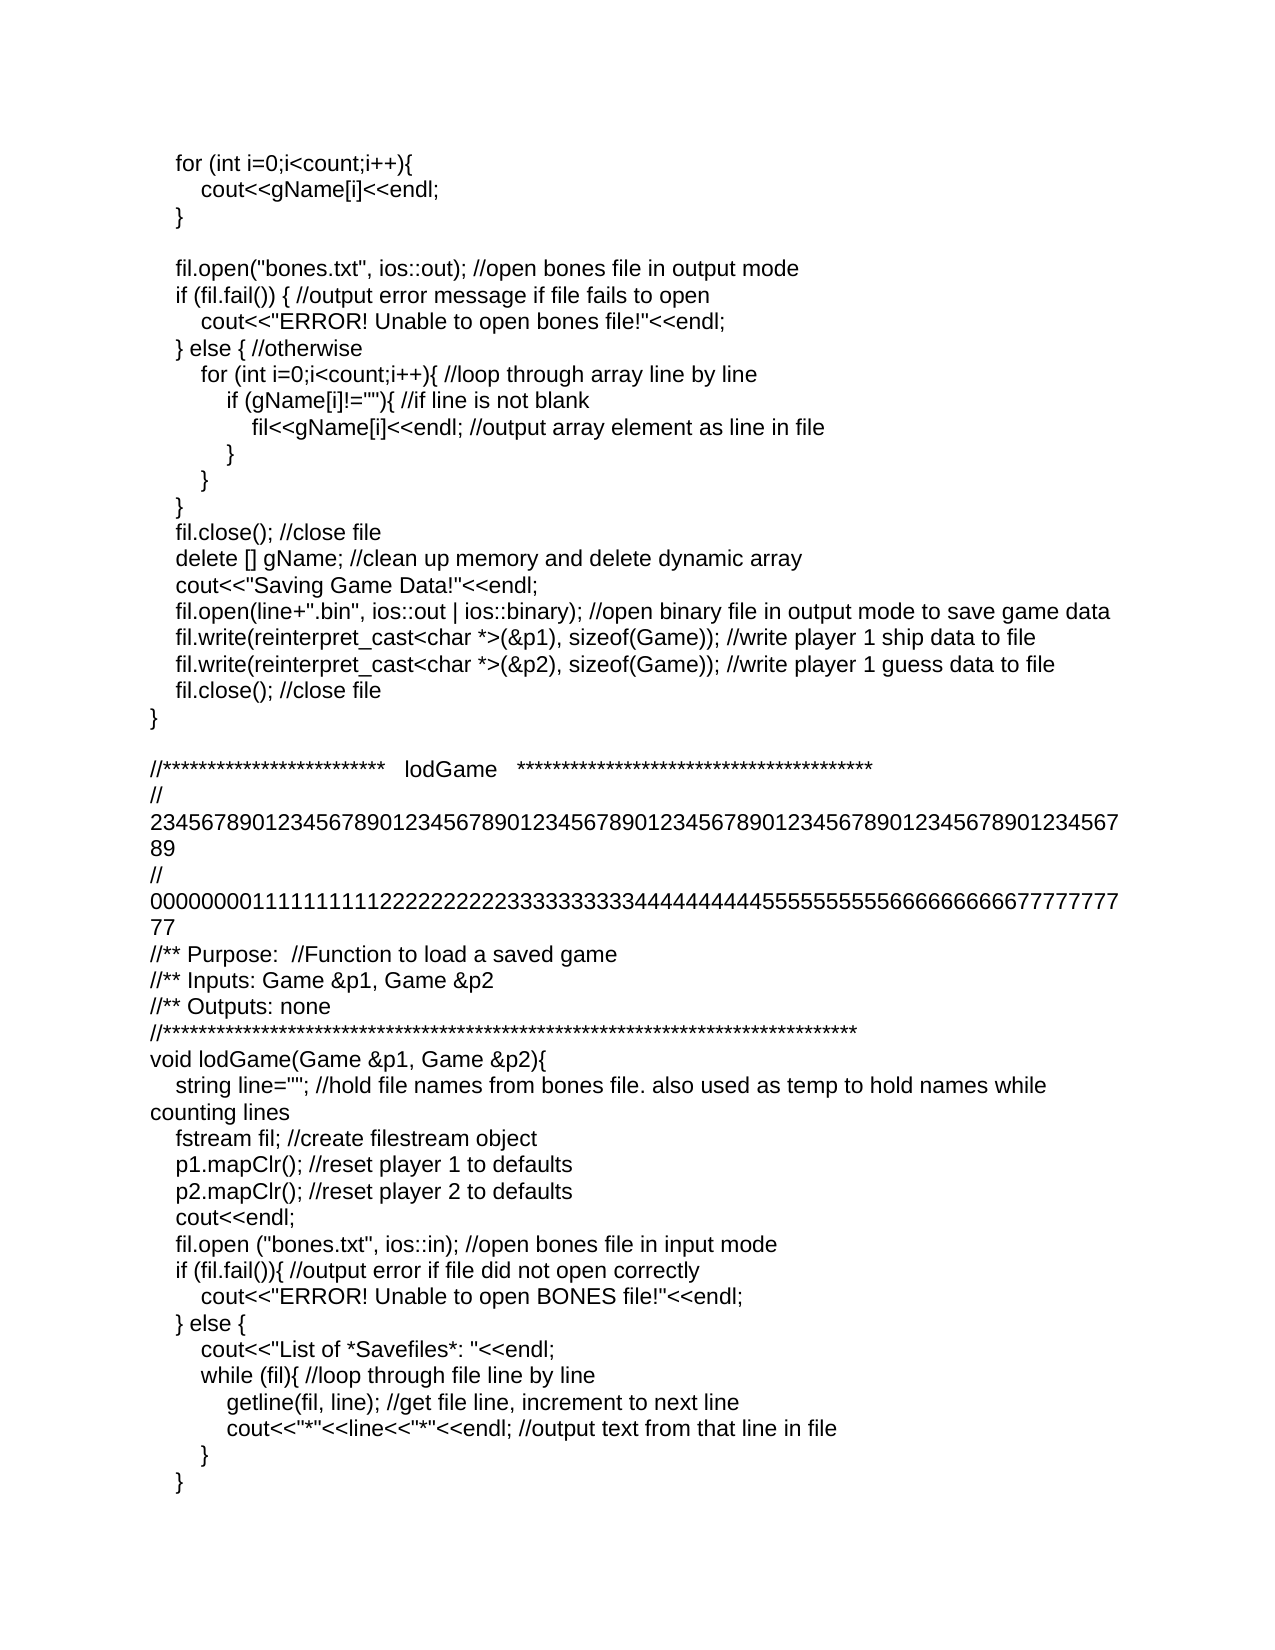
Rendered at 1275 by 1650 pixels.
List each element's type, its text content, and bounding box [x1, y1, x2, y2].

text for (int i=0;i<count;i++){ [150, 150, 1125, 176]
text if (fil.fail()) { //output error message if file fails to open [150, 282, 1125, 308]
text fil.close(); //close file [150, 519, 1125, 545]
text } [150, 703, 1125, 730]
text fil.open(line+".bin", ios::out | ios::binary); //open binary file in output mode to save game data [150, 598, 1125, 624]
text fil.open ("bones.txt", ios::in); //open bones file in input mode [150, 1231, 1125, 1257]
text //000000001111111111222222222233333333334444444444555555555566666666667777777777 [150, 862, 1125, 941]
text for (int i=0;i<count;i++){ //loop through array line by line [150, 361, 1125, 387]
text cout<<"ERROR! Unable to open BONES file!"<<endl; [150, 1283, 1125, 1309]
text //** Purpose: //Function to load a saved game [150, 941, 1125, 967]
text void lodGame(Game &p1, Game &p2){ [150, 1046, 1125, 1072]
text fil<<gName[i]<<endl; //output array element as line in file [150, 413, 1125, 440]
text //************************* lodGame **************************************** [150, 756, 1125, 782]
text fil.open("bones.txt", ios::out); //open bones file in output mode [150, 255, 1125, 282]
text //** Outputs: none [150, 993, 1125, 1020]
text } [150, 1468, 1125, 1494]
text } else { //otherwise [150, 334, 1125, 361]
text cout<<"*"<<line<<"*"<<endl; //output text from that line in file [150, 1415, 1125, 1441]
text cout<<"List of *Savefiles*: "<<endl; [150, 1336, 1125, 1362]
text } [150, 440, 1125, 466]
text fil.write(reinterpret_cast<char *>(&p2), sizeof(Game)); //write player 1 guess data to file [150, 651, 1125, 677]
text //****************************************************************************** [150, 1020, 1125, 1046]
text //** Inputs: Game &p1, Game &p2 [150, 967, 1125, 993]
text p2.mapClr(); //reset player 2 to defaults [150, 1178, 1125, 1204]
text delete [] gName; //clean up memory and delete dynamic array [150, 545, 1125, 572]
text string line=""; //hold file names from bones file. also used as temp to hold names while counting lines [150, 1072, 1125, 1125]
text fstream fil; //create filestream object [150, 1125, 1125, 1151]
text fil.write(reinterpret_cast<char *>(&p1), sizeof(Game)); //write player 1 ship data to file [150, 624, 1125, 651]
text //234567890123456789012345678901234567890123456789012345678901234567890123456789 [150, 782, 1125, 862]
text } else { [150, 1309, 1125, 1336]
text if (fil.fail()){ //output error if file did not open correctly [150, 1257, 1125, 1283]
text p1.mapClr(); //reset player 1 to defaults [150, 1151, 1125, 1178]
text } [150, 466, 1125, 493]
text } [150, 1441, 1125, 1468]
text cout<<gName[i]<<endl; [150, 176, 1125, 203]
text if (gName[i]!=""){ //if line is not blank [150, 387, 1125, 413]
text cout<<"Saving Game Data!"<<endl; [150, 572, 1125, 598]
text } [150, 493, 1125, 519]
text fil.close(); //close file [150, 677, 1125, 703]
text } [150, 203, 1125, 229]
text cout<<"ERROR! Unable to open bones file!"<<endl; [150, 308, 1125, 334]
text while (fil){ //loop through file line by line [150, 1362, 1125, 1389]
text cout<<endl; [150, 1204, 1125, 1231]
text getline(fil, line); //get file line, increment to next line [150, 1389, 1125, 1415]
